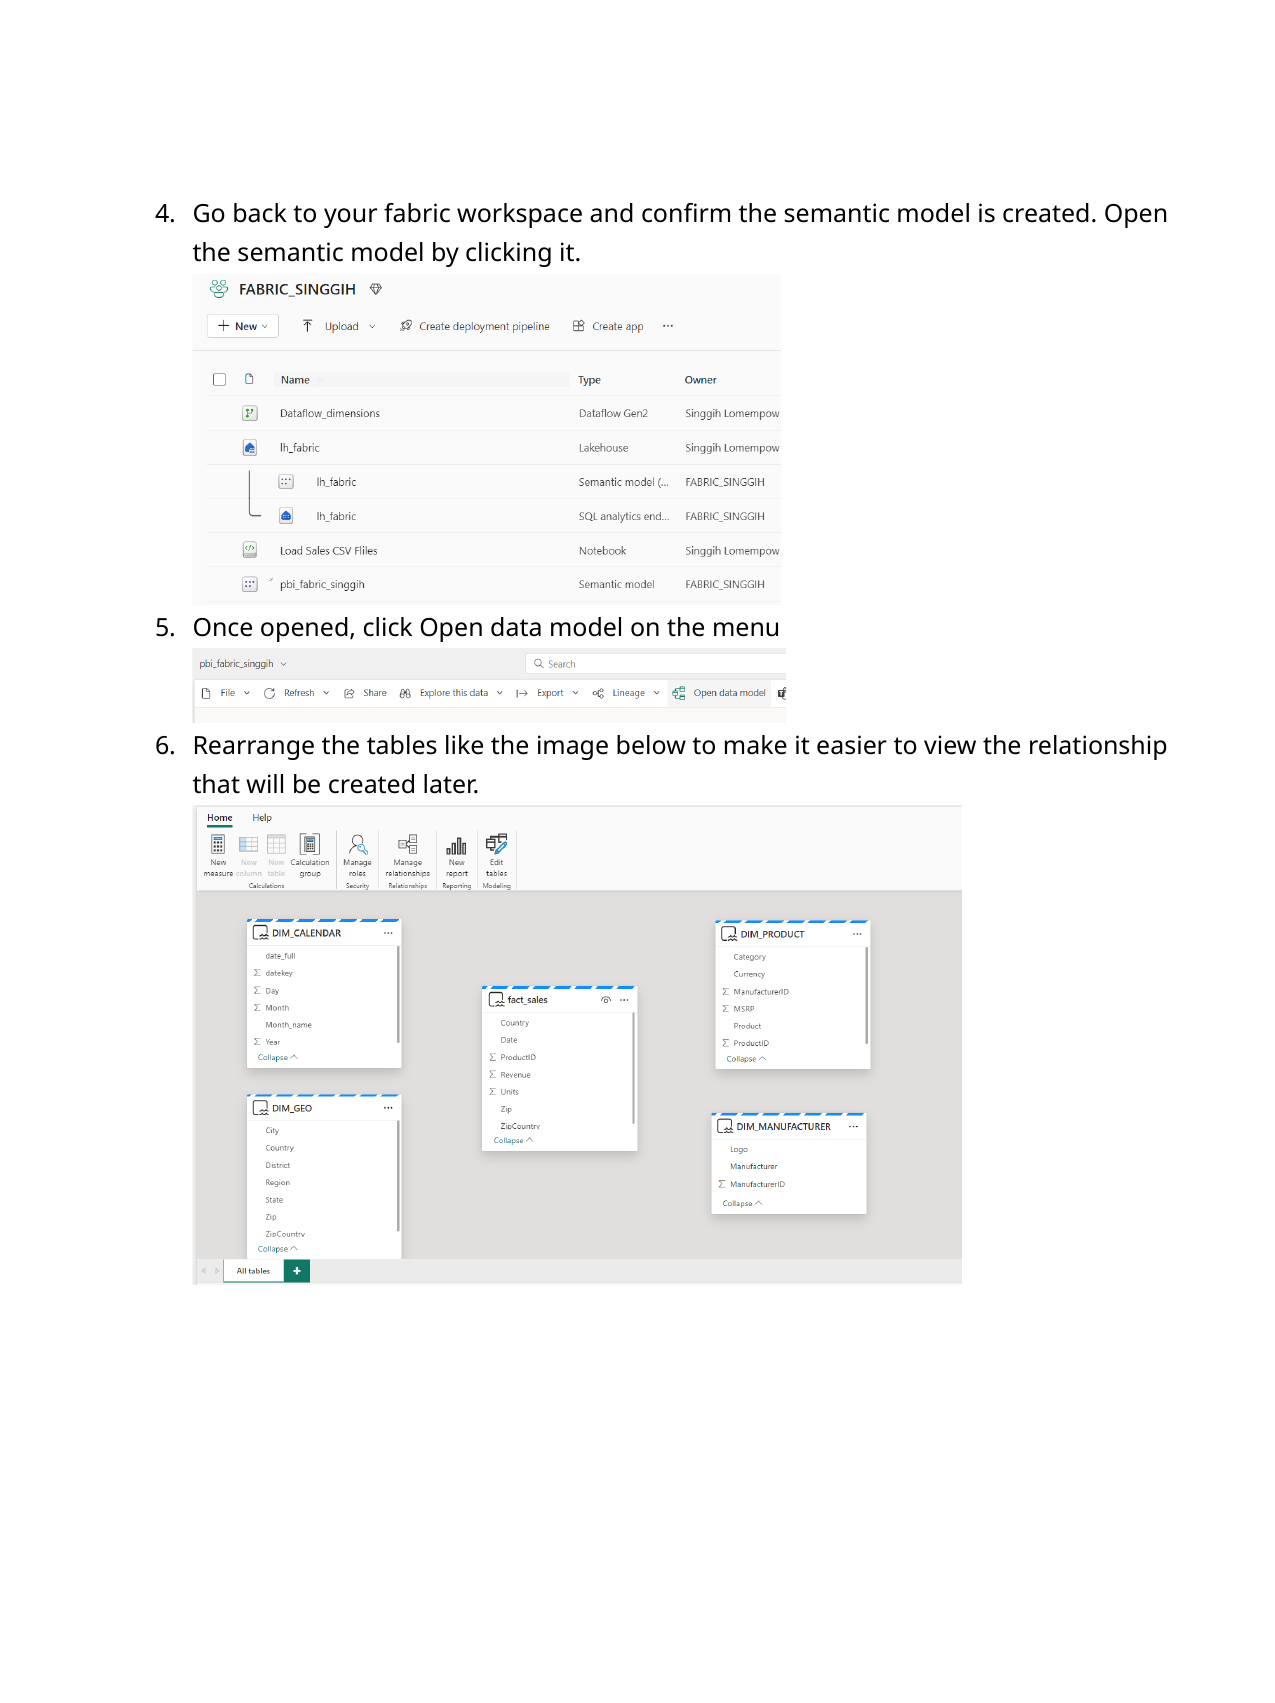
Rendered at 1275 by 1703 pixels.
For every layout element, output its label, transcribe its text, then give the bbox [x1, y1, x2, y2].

picture [192, 805, 962, 1285]
picture [192, 648, 787, 723]
picture [192, 274, 782, 605]
